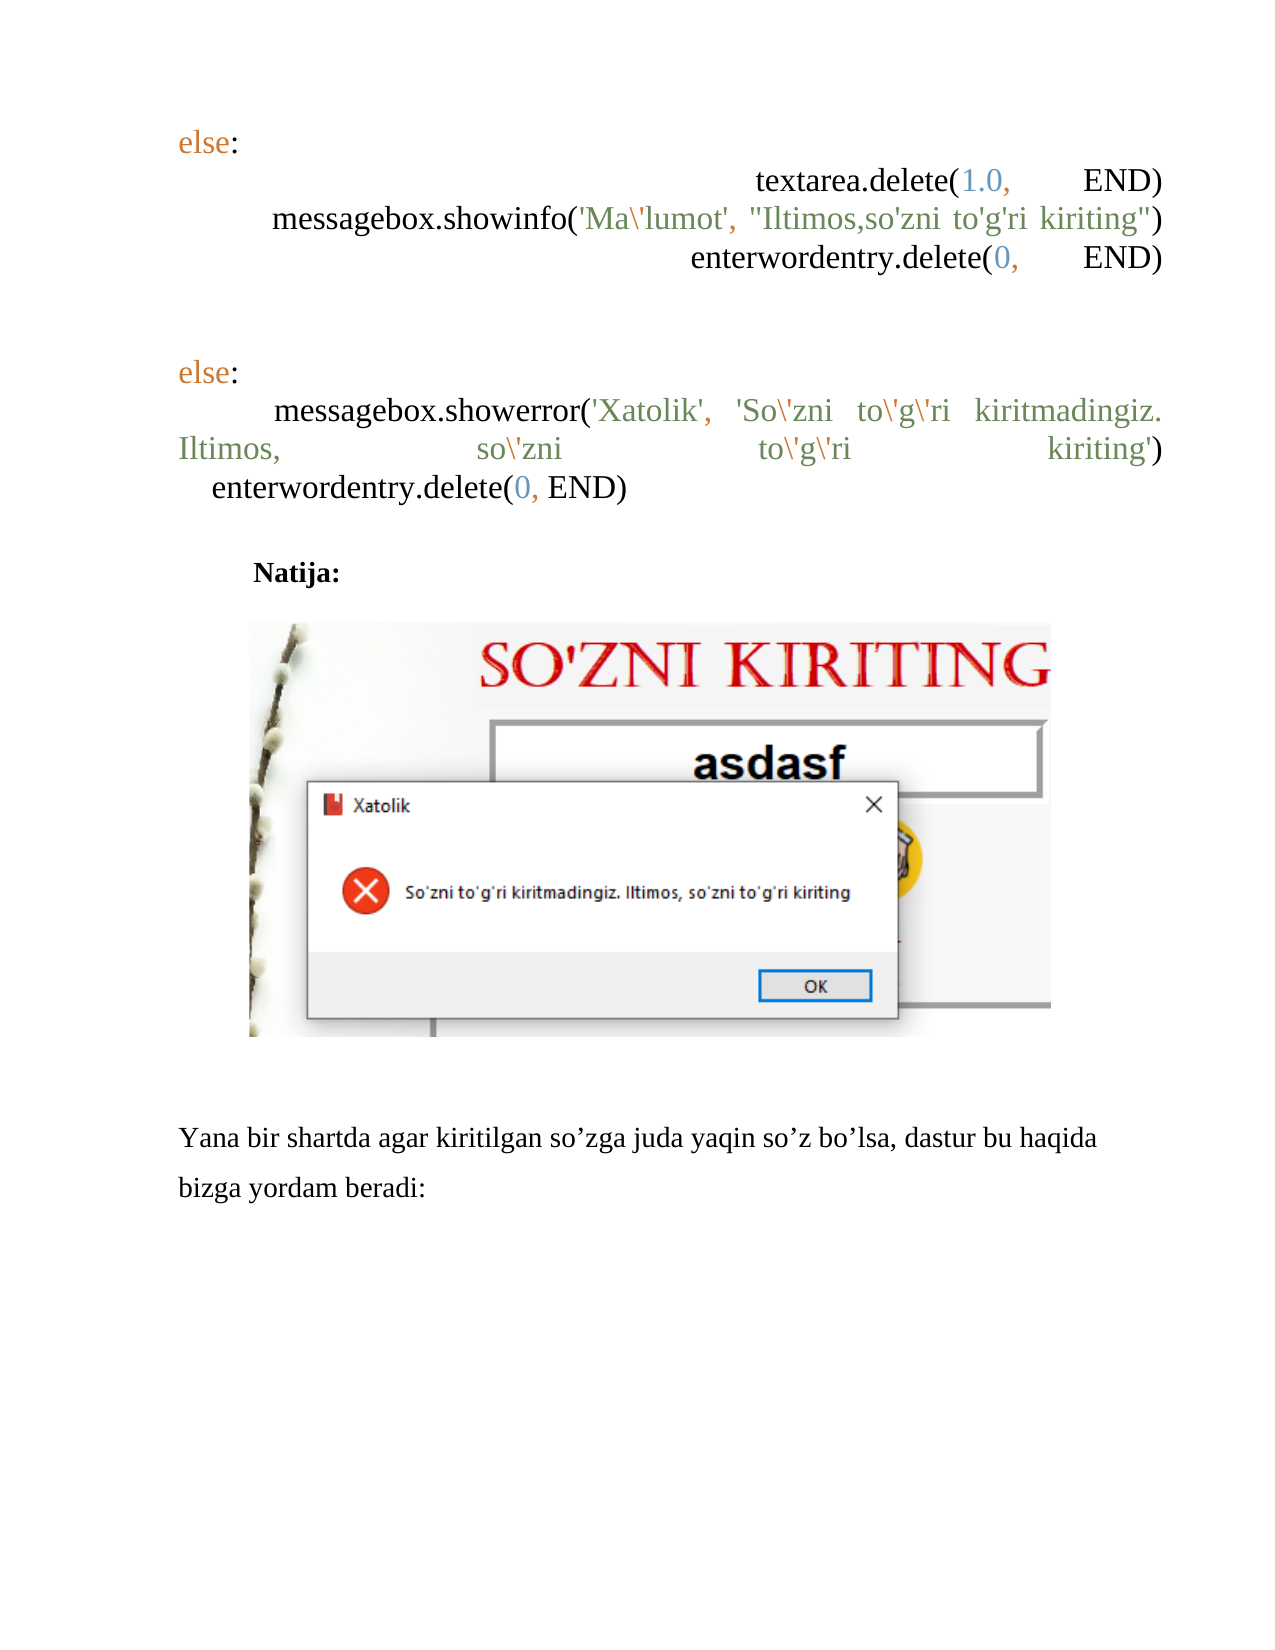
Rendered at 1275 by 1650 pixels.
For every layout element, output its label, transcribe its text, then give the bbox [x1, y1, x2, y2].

text Natija: [178, 556, 1162, 589]
subtitle else: textarea.delete(1.0, END) messagebox.showinfo('Ma\'lumot', "Iltimos,so'zni to'g'ri kiriting") enterwordentry.delete(0, END) else: messagebox.showerror('Xatolik', 'So\'zni to\'g\'ri kiritmadingiz. Iltimos, so\'zni to\'g\'ri kiriting') enterwordentry.delete(0, END) [178, 122, 1162, 505]
picture [249, 622, 1051, 1037]
